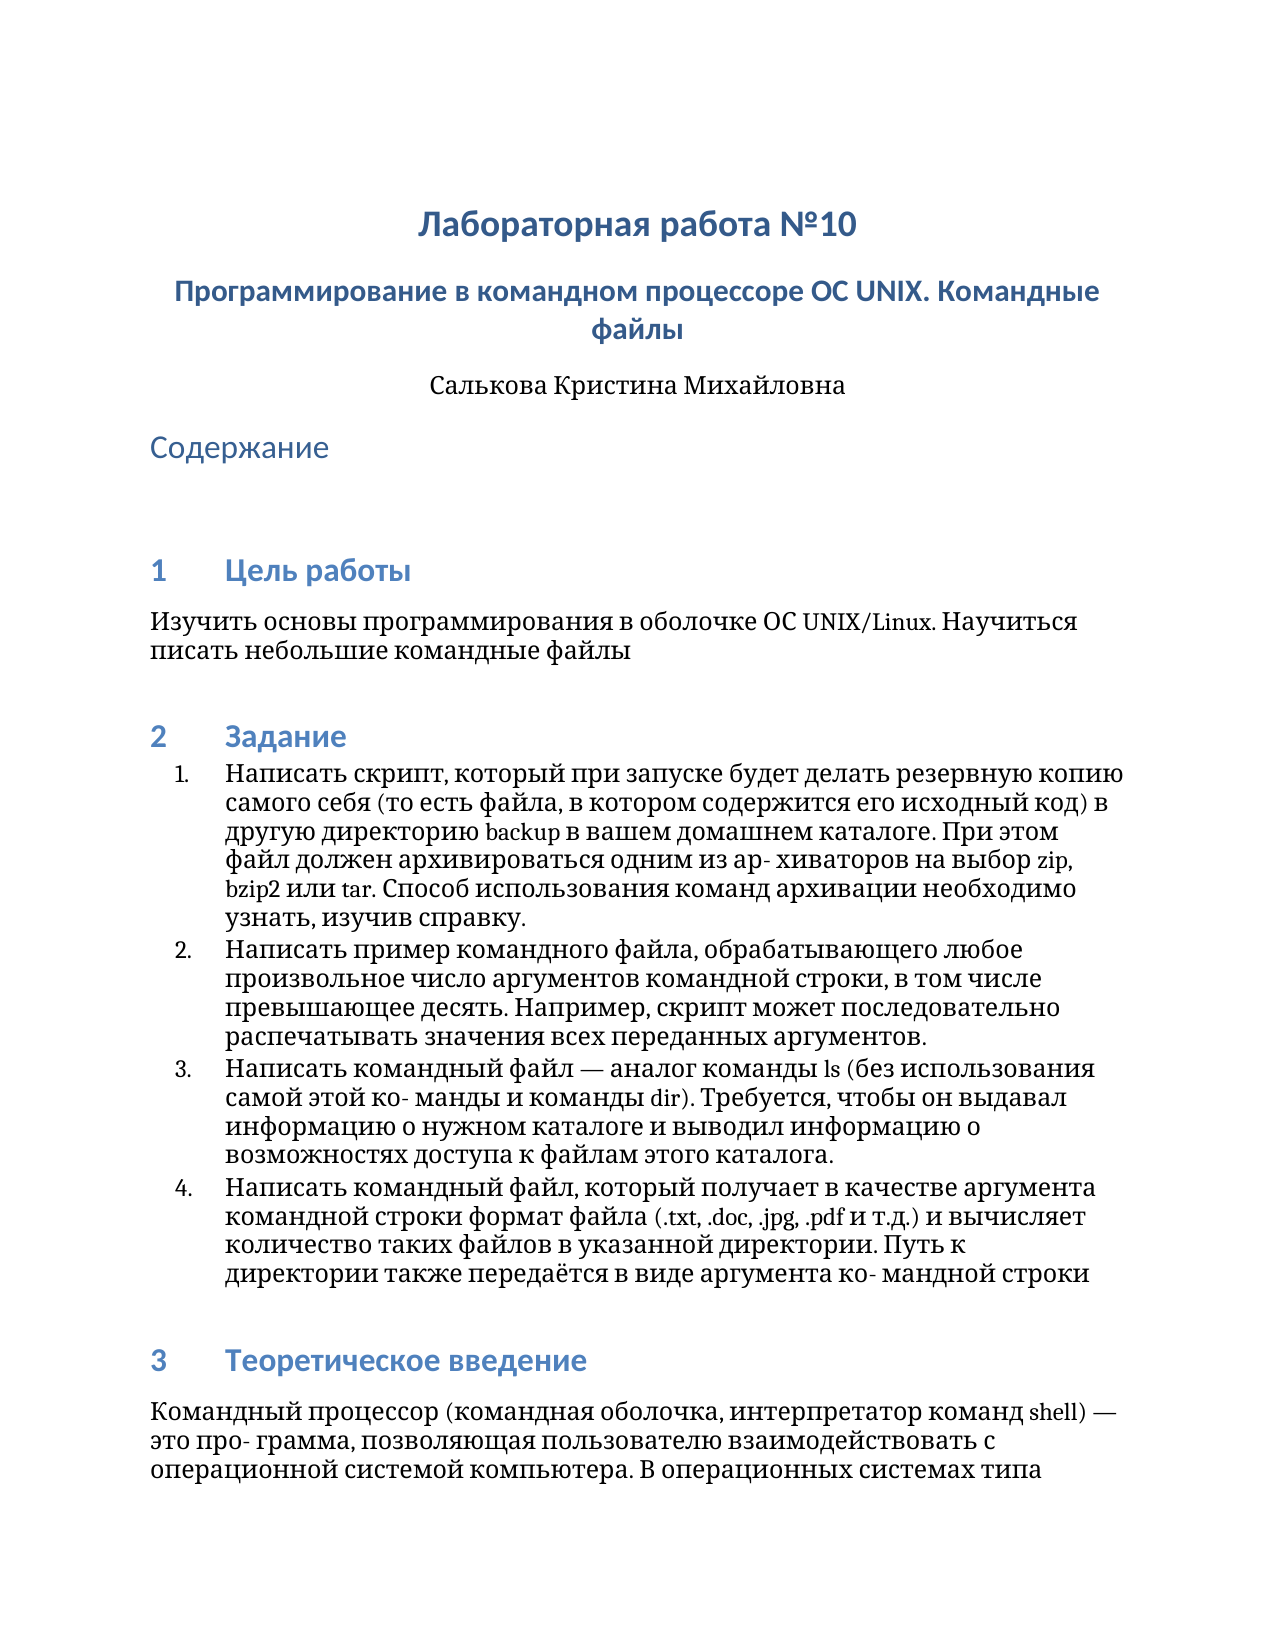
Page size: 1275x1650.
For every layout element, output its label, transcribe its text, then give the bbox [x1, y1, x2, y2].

title Лабораторная работа №10 [150, 200, 1125, 246]
subtitle Программирование в командном процессоре ОС UNIX. Командные файлы [150, 271, 1125, 347]
text Изучить основы программирования в оболочке ОС UNIX/Linux. Научиться писать небольшие командные файлы [150, 608, 1125, 666]
text Салькова Кристина Михайловна [150, 372, 1125, 401]
list Написать скрипт, который при запуске будет делать резервную копию самого себя (то есть файла, в котором содержится его исходный код) в другую директорию backup в вашем домашнем каталоге. При этом файл должен архивироваться одним из ар- хиваторов на выбор zip, bzip2 или tar. Способ использования команд архивации необходимо узнать, изучив справку. [175, 760, 1125, 932]
subtitle 2 Задание [150, 716, 1125, 756]
subtitle 1 Цель работы [150, 548, 1125, 589]
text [150, 1398, 1125, 1484]
subtitle 3 Теоретическое введение [150, 1339, 1125, 1379]
list Написать командный файл — аналог команды ls (без использования самой этой ко- манды и команды dir). Требуется, чтобы он выдавал информацию о нужном каталоге и выводил информацию о возможностях доступа к файлам этого каталога. [175, 1055, 1125, 1170]
list Написать командный файл, который получает в качестве аргумента командной строки формат файла (.txt, .doc, .jpg, .pdf и т.д.) и вычисляет количество таких файлов в указанной директории. Путь к директории также передаётся в виде аргумента ко- мандной строки [175, 1174, 1125, 1289]
list Написать пример командного файла, обрабатывающего любое произвольное число аргументов командной строки, в том числе превышающее десять. Например, скрипт может последовательно распечатывать значения всех переданных аргументов. [175, 936, 1125, 1051]
